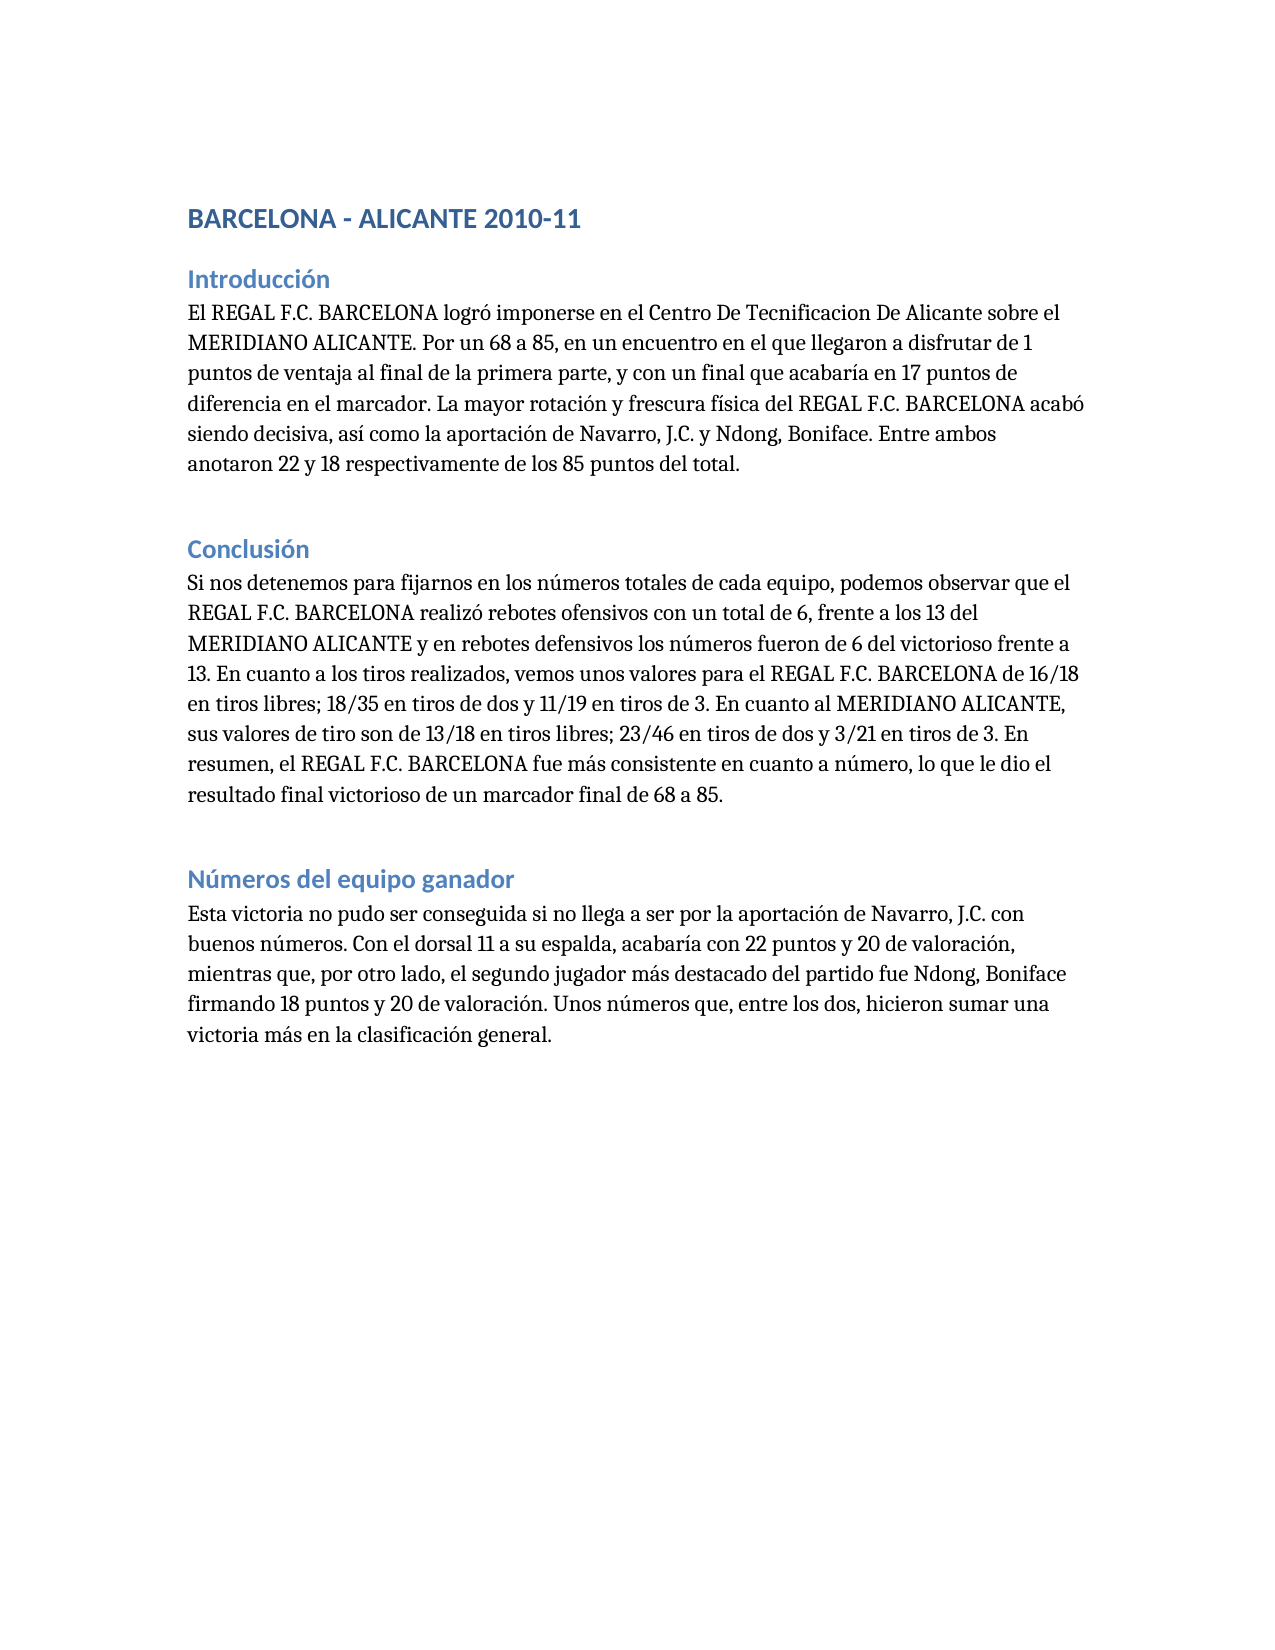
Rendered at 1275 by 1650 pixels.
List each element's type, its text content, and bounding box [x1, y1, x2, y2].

text El REGAL F.C. BARCELONA logró imponerse en el Centro De Tecnificacion De Alicante sobre el MERIDIANO ALICANTE. Por un 68 a 85, en un encuentro en el que llegaron a disfrutar de 1 puntos de ventaja al final de la primera parte, y con un final que acabaría en 17 puntos de diferencia en el marcador. La mayor rotación y frescura física del REGAL F.C. BARCELONA acabó siendo decisiva, así como la aportación de Navarro, J.C. y Ndong, Boniface. Entre ambos anotaron 22 y 18 respectivamente de los 85 puntos del total. [187, 300, 1087, 507]
subtitle Introducción [187, 262, 1087, 295]
subtitle BARCELONA - ALICANTE 2010-11 [187, 200, 1087, 236]
subtitle Números del equipo ganador [187, 863, 1087, 896]
text Si nos detenemos para fijarnos en los números totales de cada equipo, podemos observar que el REGAL F.C. BARCELONA realizó rebotes ofensivos con un total de 6, frente a los 13 del MERIDIANO ALICANTE y en rebotes defensivos los números fueron de 6 del victorioso frente a 13. En cuanto a los tiros realizados, vemos unos valores para el REGAL F.C. BARCELONA de 16/18 en tiros libres; 18/35 en tiros de dos y 11/19 en tiros de 3. En cuanto al MERIDIANO ALICANTE, sus valores de tiro son de 13/18 en tiros libres; 23/46 en tiros de dos y 3/21 en tiros de 3. En resumen, el REGAL F.C. BARCELONA fue más consistente en cuanto a número, lo que le dio el resultado final victorioso de un marcador final de 68 a 85. [187, 570, 1087, 838]
subtitle Conclusión [187, 532, 1087, 565]
text Esta victoria no pudo ser conseguida si no llega a ser por la aportación de Navarro, J.C. con buenos números. Con el dorsal 11 a su espalda, acabaría con 22 puntos y 20 de valoración, mientras que, por otro lado, el segundo jugador más destacado del partido fue Ndong, Boniface firmando 18 puntos y 20 de valoración. Unos números que, entre los dos, hicieron sumar una victoria más en la clasificación general. [187, 901, 1087, 1078]
